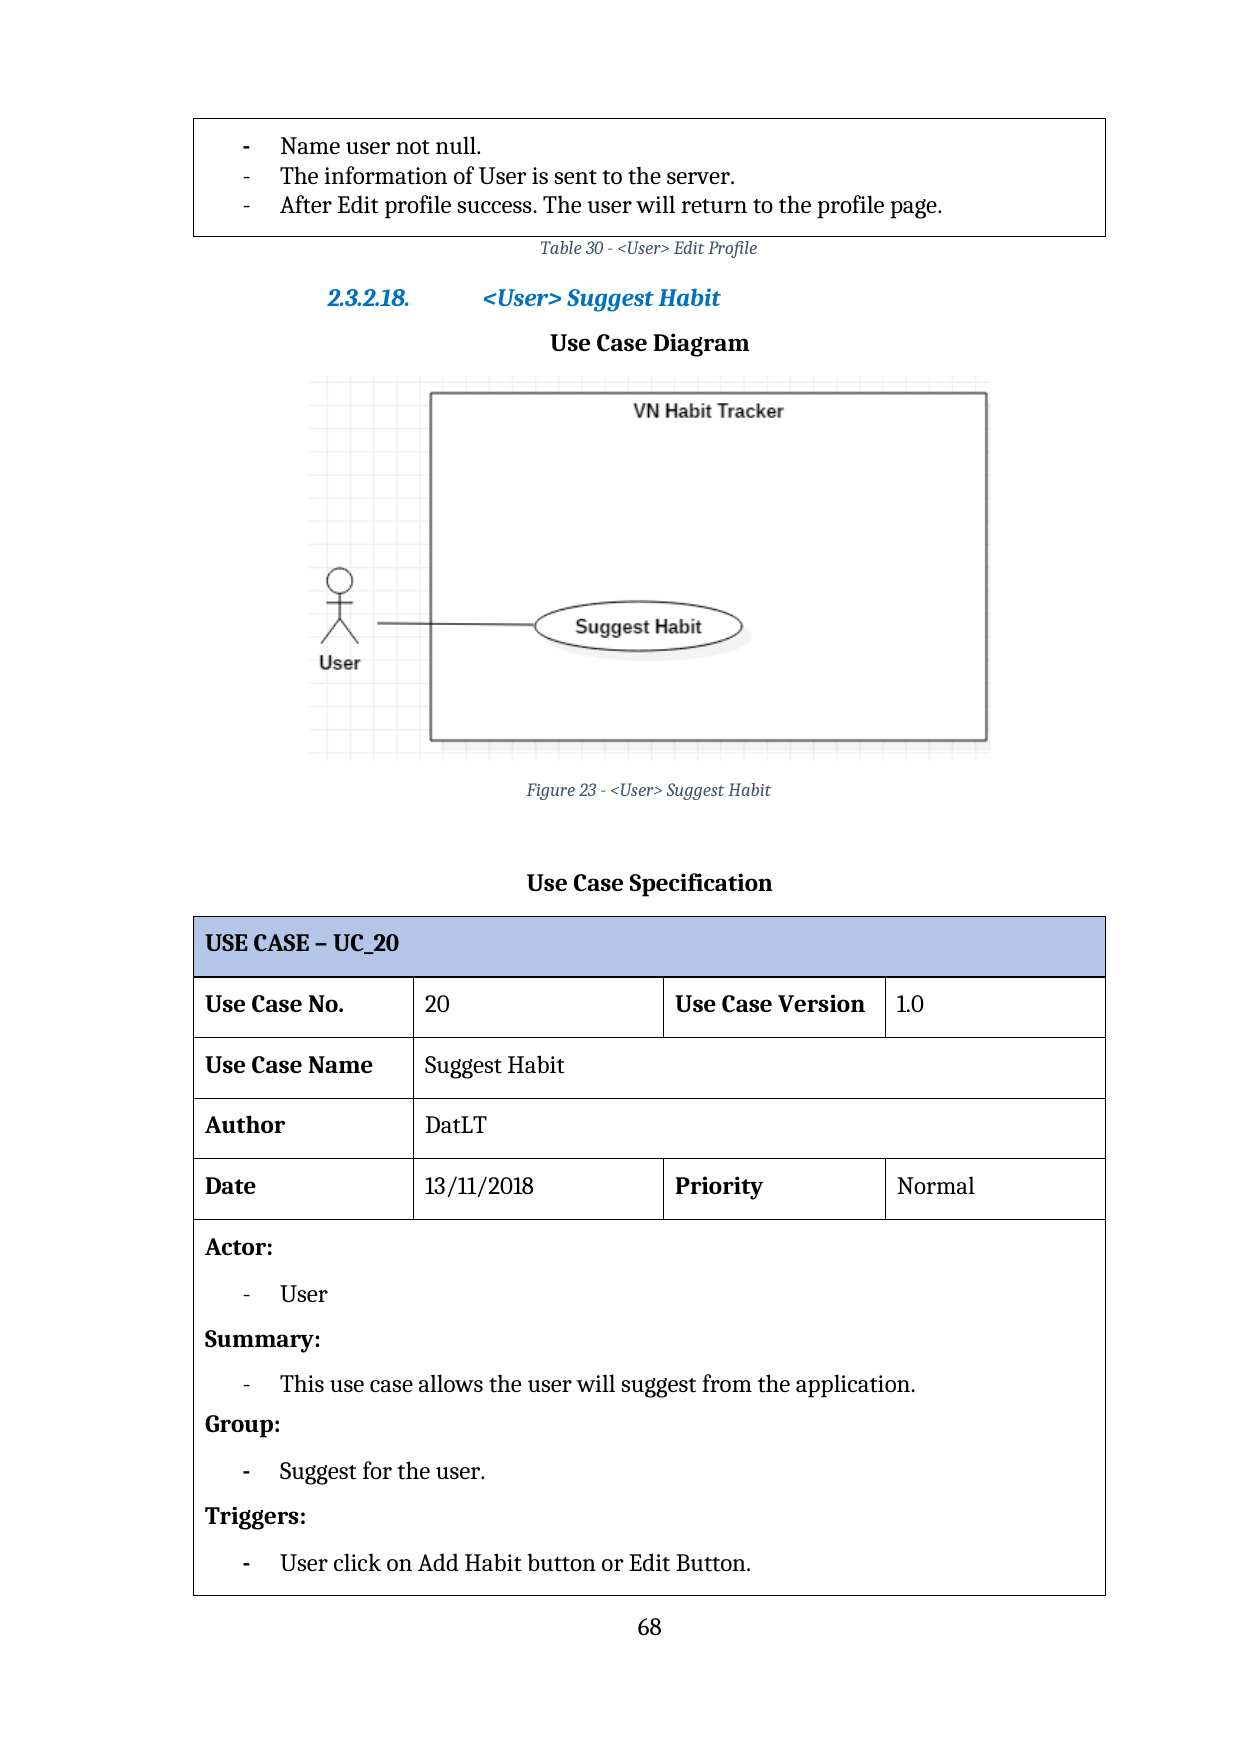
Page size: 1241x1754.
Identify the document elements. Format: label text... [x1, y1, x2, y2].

table_cell Normal [886, 1159, 1105, 1219]
table_cell Suggest Habit [414, 1038, 1105, 1098]
text Use Case Diagram [177, 329, 1122, 358]
table_cell Use Case No. [194, 978, 413, 1037]
table_cell Use Case Name [194, 1038, 413, 1098]
table_header USE CASE – UC_20 [194, 917, 1105, 976]
table_cell DatLT [414, 1099, 1105, 1158]
table_cell Date [194, 1159, 413, 1219]
table_cell Use Case Version [664, 978, 885, 1037]
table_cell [194, 1220, 1105, 1594]
subtitle <User> Suggest Habit [327, 284, 1122, 313]
picture [308, 376, 991, 761]
table_cell 20 [414, 978, 663, 1037]
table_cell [194, 119, 1105, 236]
table_cell 1.0 [886, 978, 1105, 1037]
table_cell Author [194, 1099, 413, 1158]
table_cell Priority [664, 1159, 885, 1219]
table_cell 13/11/2018 [414, 1159, 663, 1219]
list Use Case Specification [177, 869, 1122, 897]
